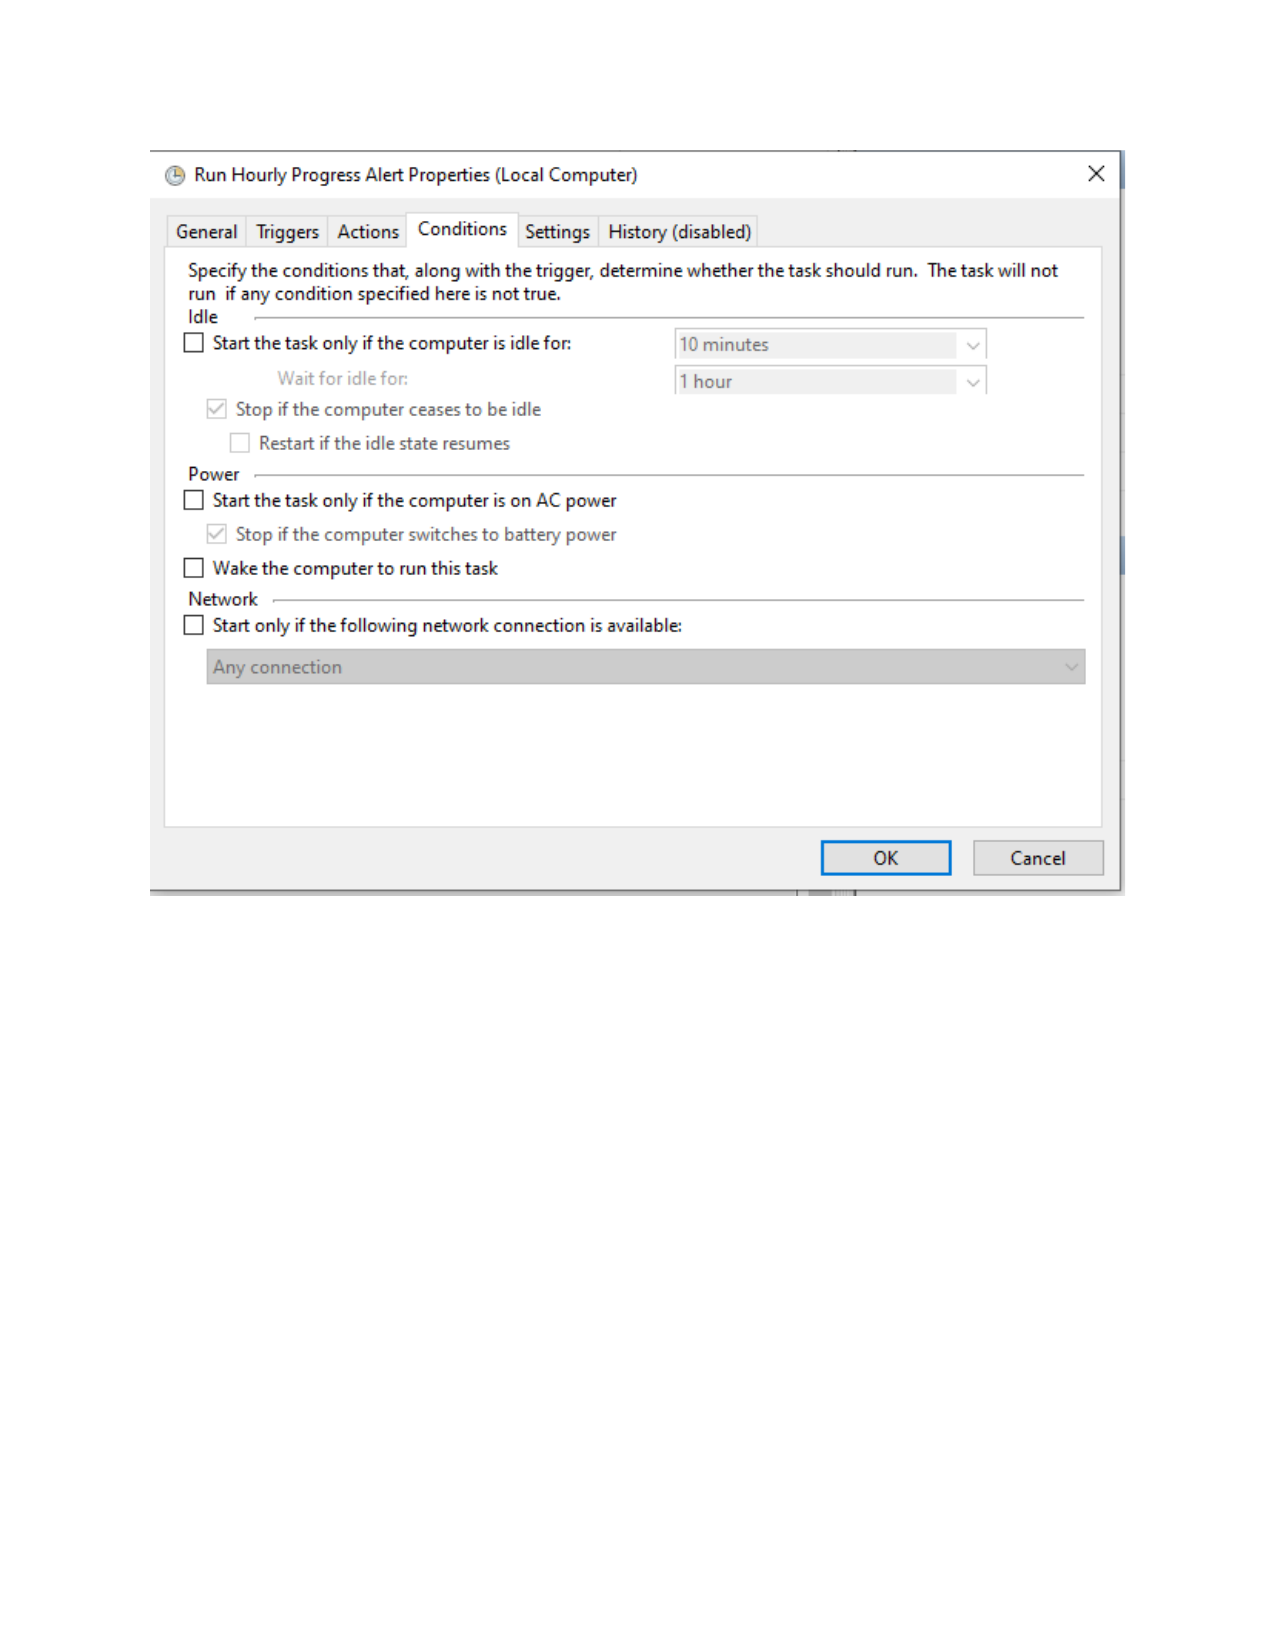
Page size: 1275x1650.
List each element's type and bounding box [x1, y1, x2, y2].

picture [150, 150, 1125, 896]
